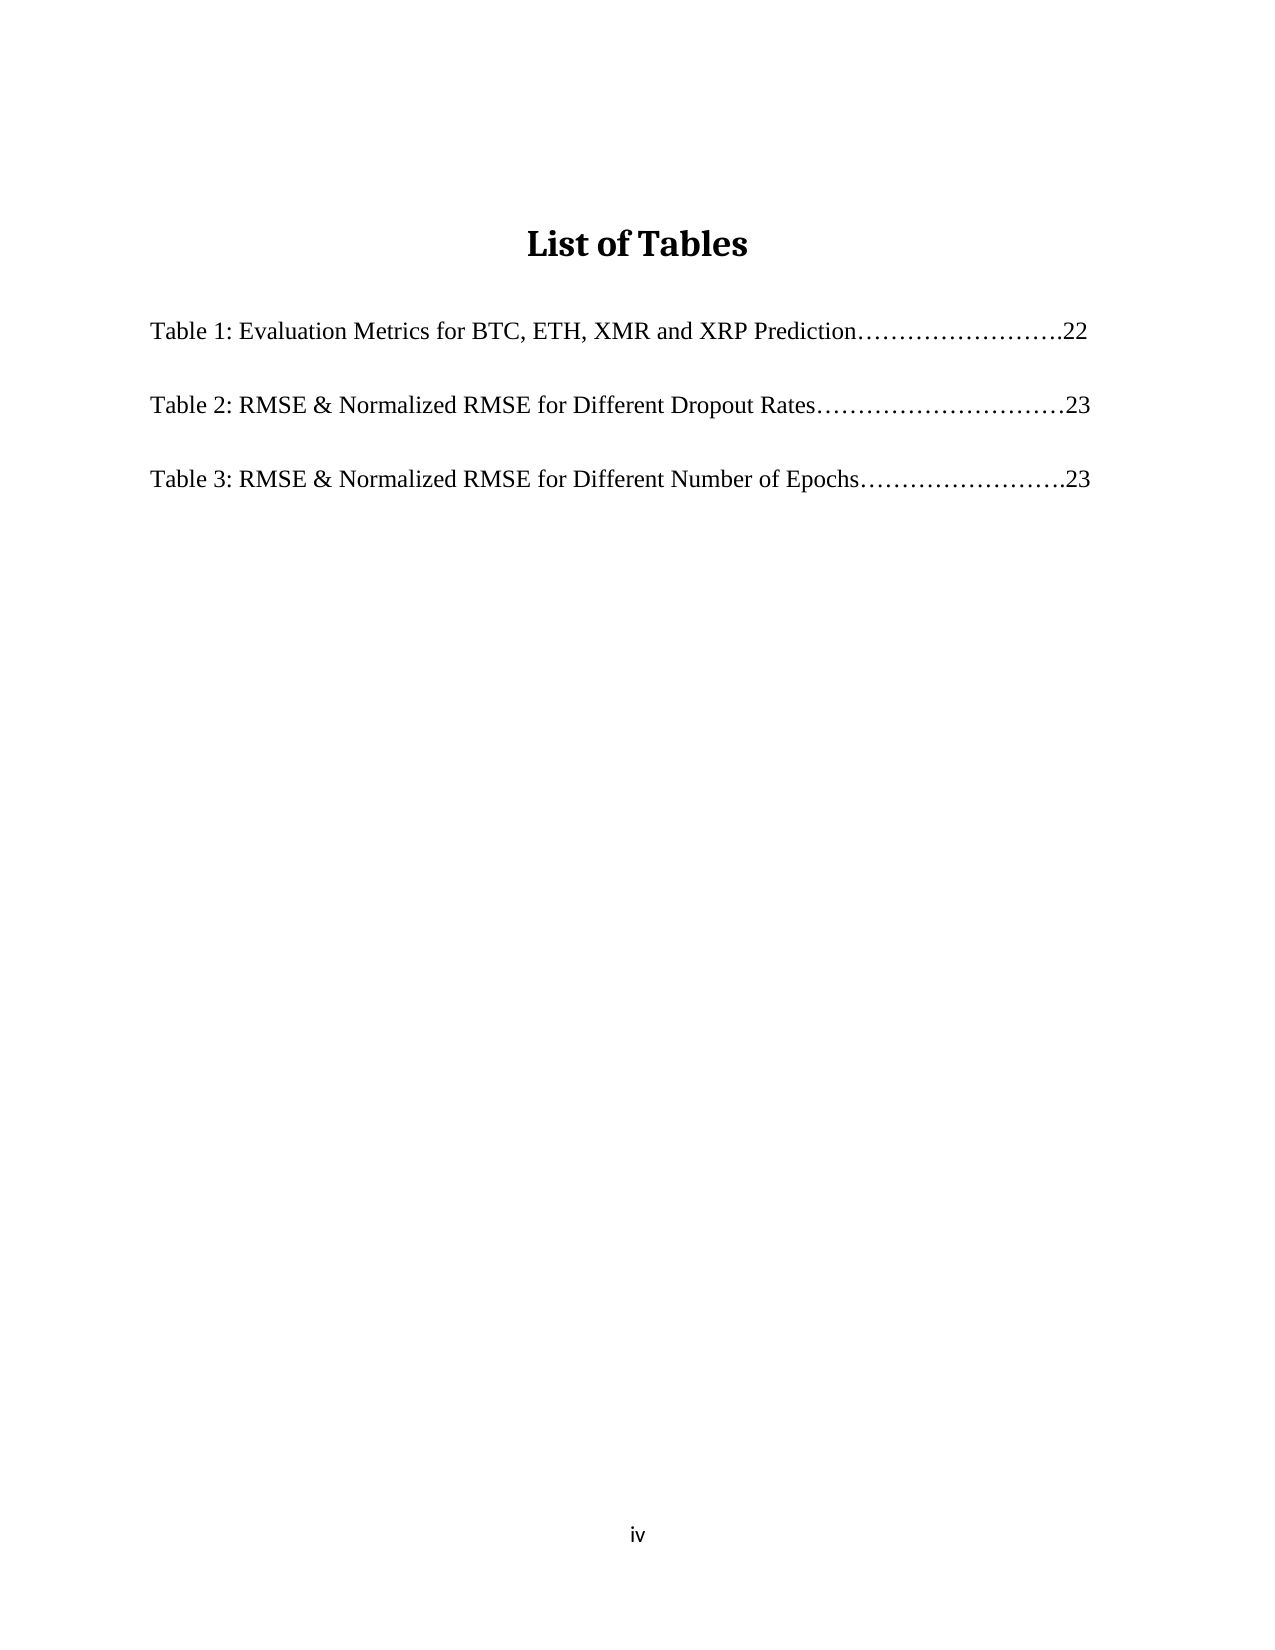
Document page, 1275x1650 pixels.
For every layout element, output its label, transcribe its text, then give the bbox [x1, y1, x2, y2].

text Table 3: RMSE & Normalized RMSE for Different Number of Epochs…………………….23 [150, 464, 1125, 493]
subtitle List of Tables [150, 223, 1125, 266]
text Table 2: RMSE & Normalized RMSE for Different Dropout Rates…………………………23 [150, 390, 1125, 419]
text Table 1: Evaluation Metrics for BTC, ETH, XMR and XRP Prediction…………………….22 [150, 316, 1125, 345]
